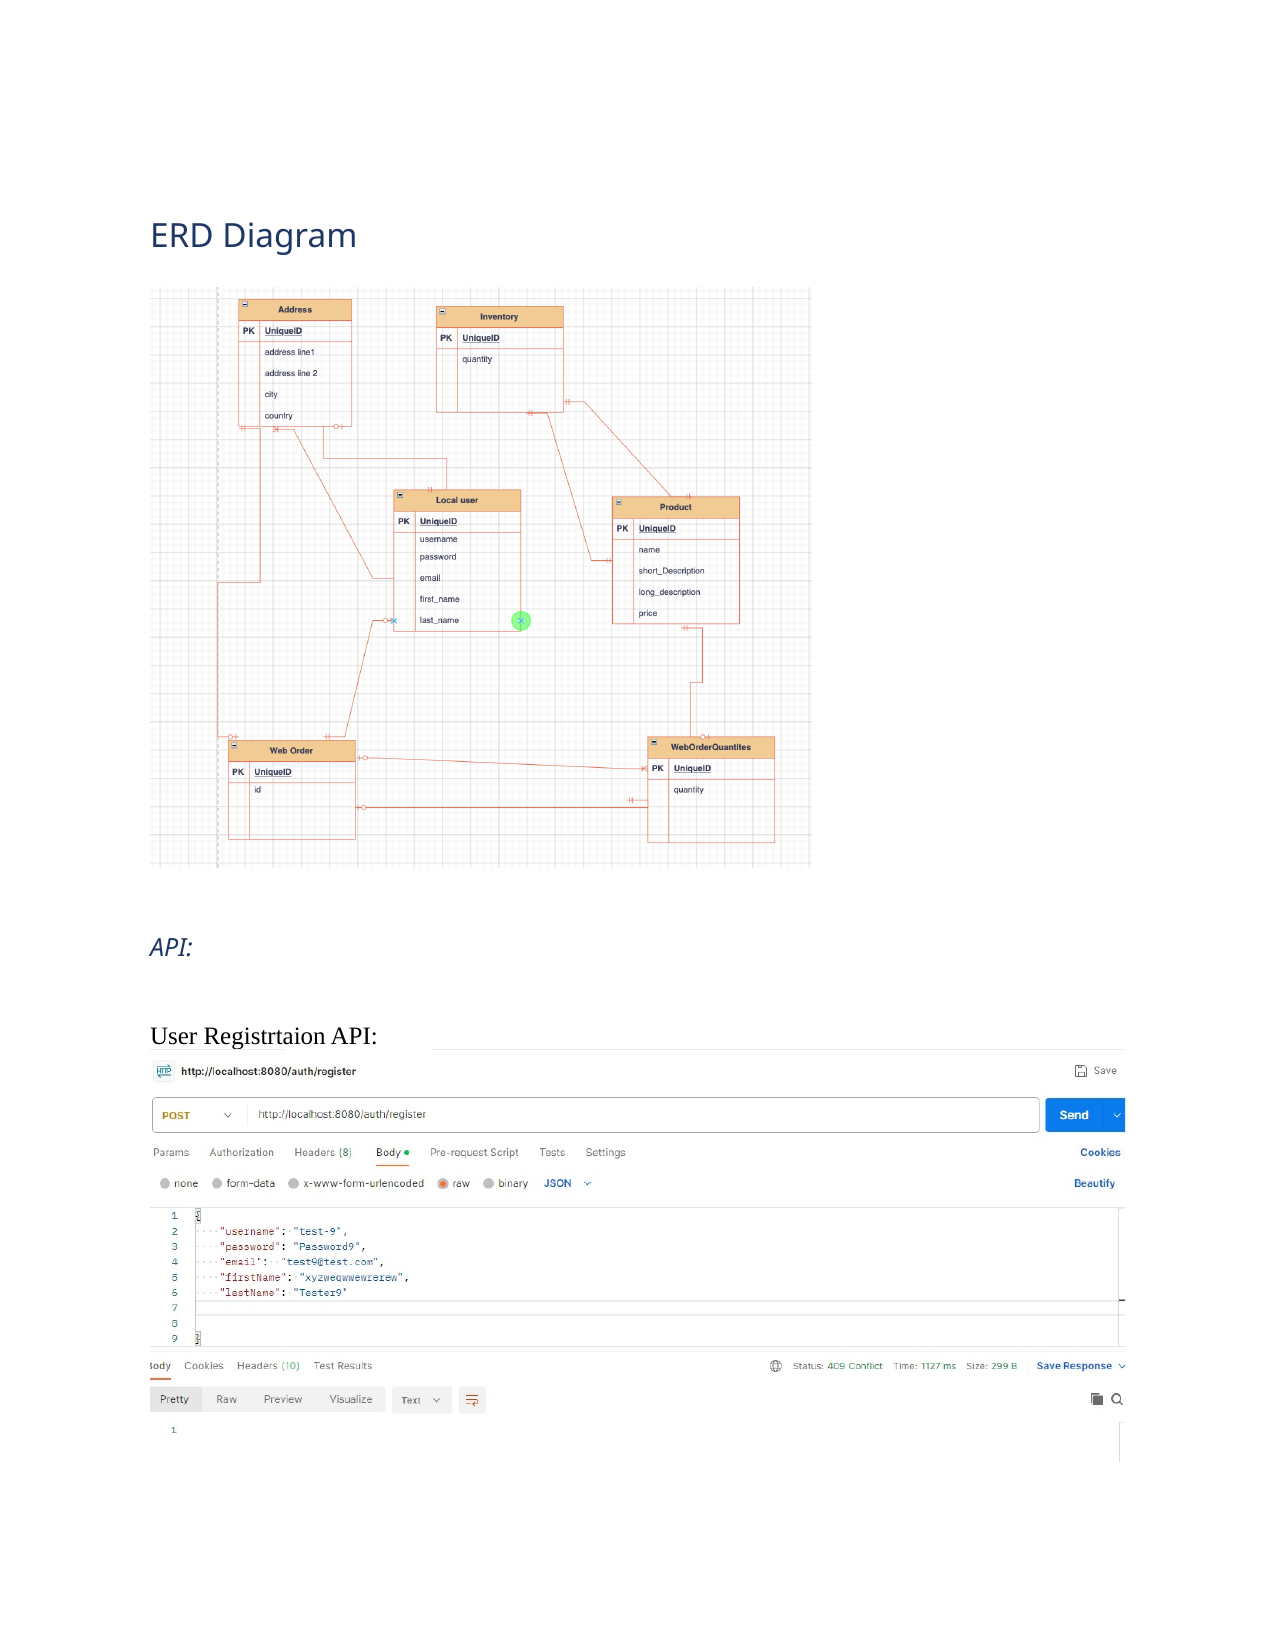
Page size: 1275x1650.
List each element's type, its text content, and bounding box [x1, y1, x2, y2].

subtitle ERD Diagram [150, 212, 1125, 257]
subtitle API: [150, 929, 1125, 963]
text User Registrtaion API: [150, 1021, 1125, 1049]
picture [150, 287, 813, 868]
picture [150, 1049, 1125, 1462]
